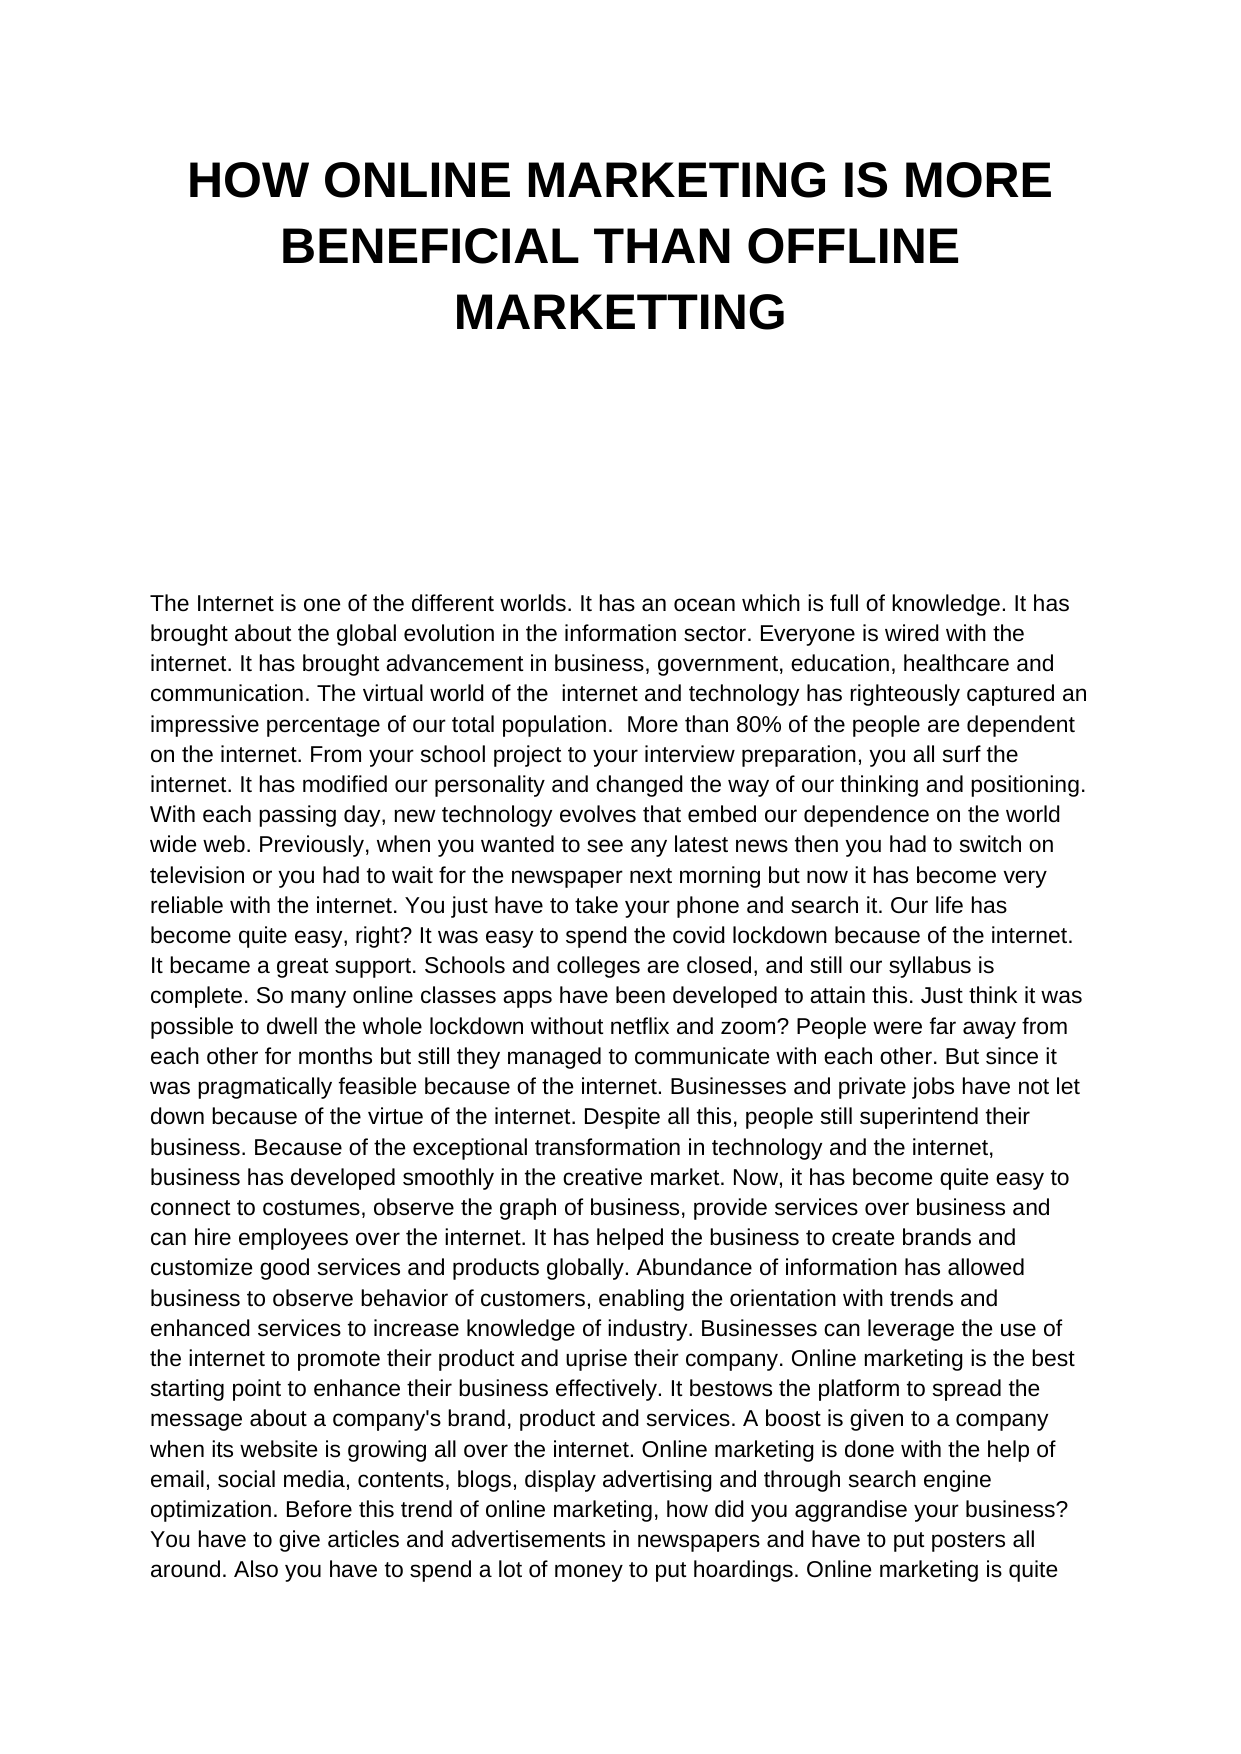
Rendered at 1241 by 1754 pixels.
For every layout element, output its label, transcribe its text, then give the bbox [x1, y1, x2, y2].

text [150, 590, 1090, 1583]
text HOW ONLINE MARKETING IS MORE BENEFICIAL THAN OFFLINE MARKETTING [150, 150, 1090, 339]
